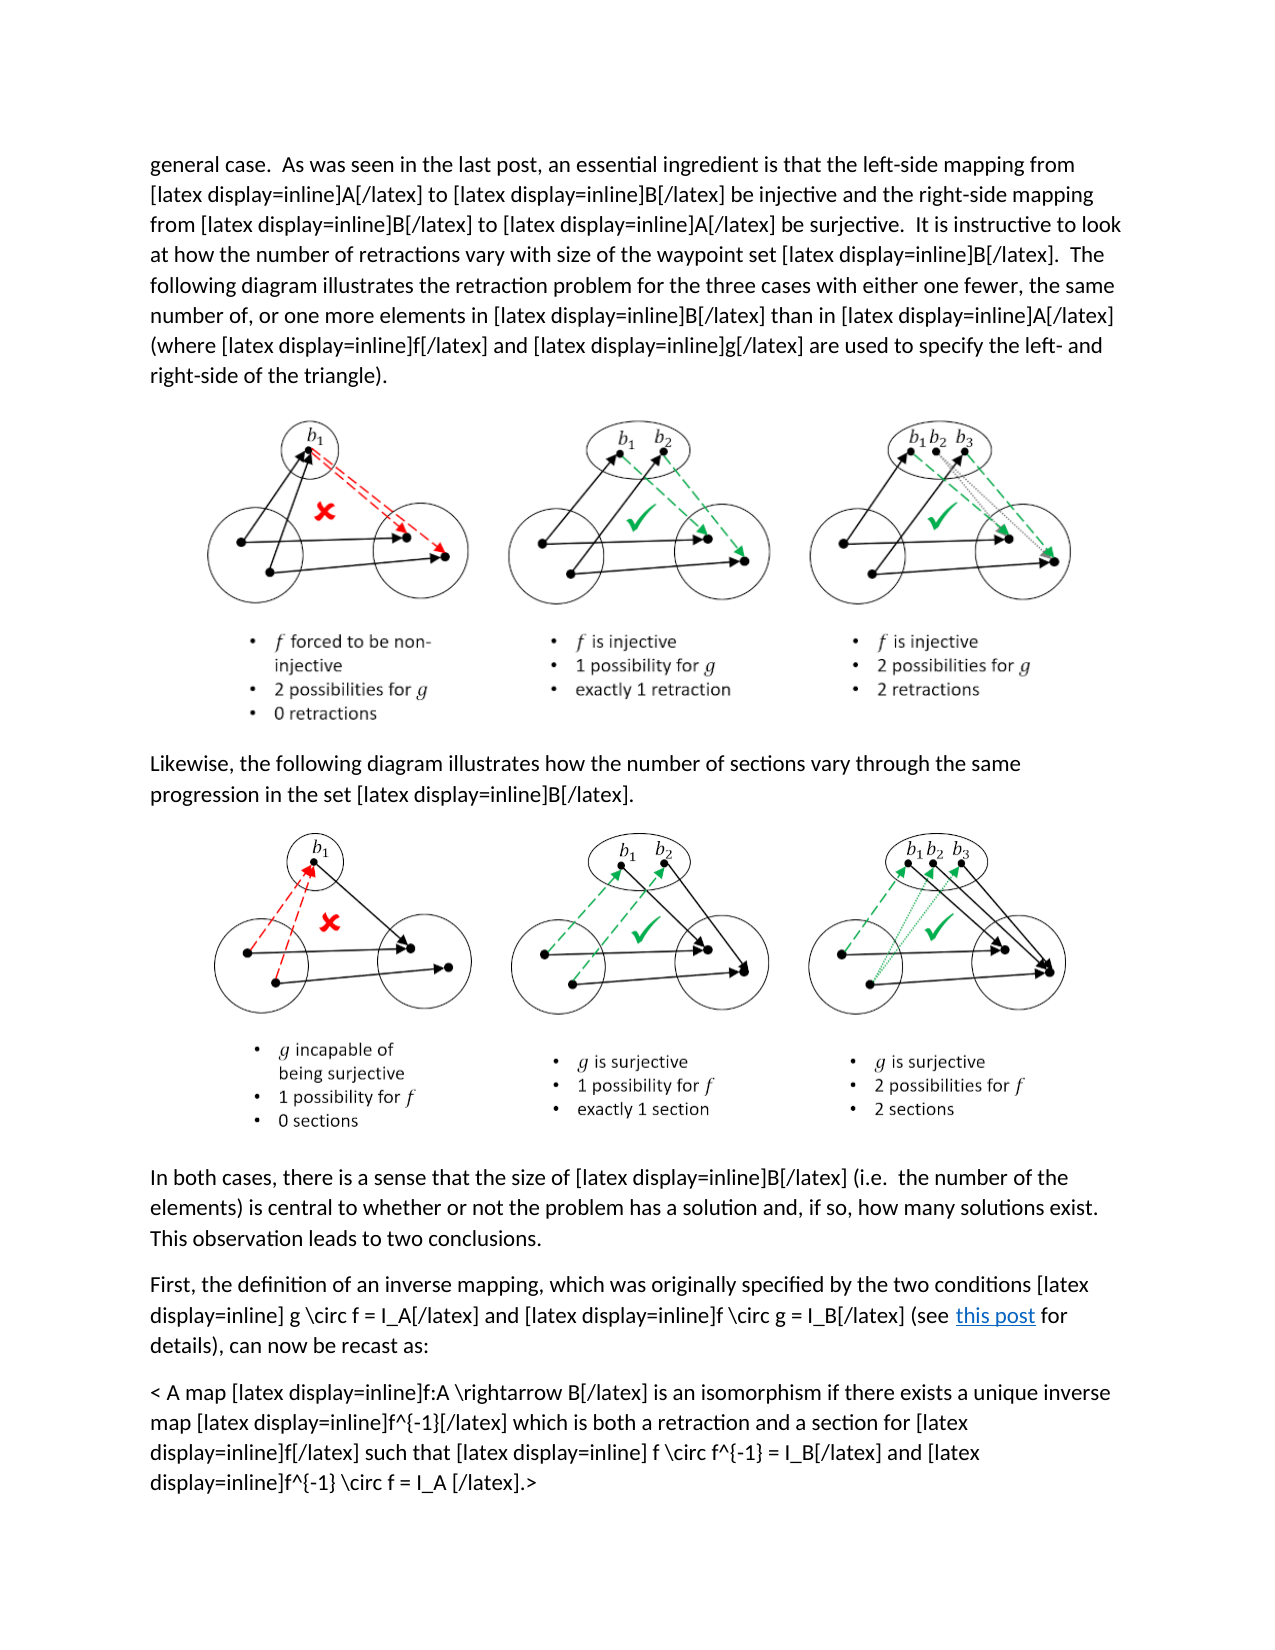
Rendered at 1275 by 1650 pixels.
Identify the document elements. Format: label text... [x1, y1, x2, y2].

text Likewise, the following diagram illustrates how the number of sections vary through the same progression in the set [latex display=inline]B[/latex]. [150, 749, 1125, 808]
picture [197, 408, 1078, 731]
text In both cases, there is a sense that the size of [latex display=inline]B[/latex] (i.e. the number of the elements) is central to whether or not the problem has a solution and, if so, how many solutions exist. This observation leads to two conclusions. [150, 1163, 1125, 1252]
picture [209, 826, 1066, 1145]
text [150, 150, 1125, 389]
text < A map [latex display=inline]f:A \rightarrow B[/latex] is an isomorphism if there exists a unique inverse map [latex display=inline]f^{-1}[/latex] which is both a retraction and a section for [latex display=inline]f[/latex] such that [latex display=inline] f \circ f^{-1} = I_B[/latex] and [latex display=inline]f^{-1} \circ f = I_A [/latex].> [150, 1378, 1125, 1497]
text First, the definition of an inverse mapping, which was originally specified by the two conditions [latex display=inline] g \circ f = I_A[/latex] and [latex display=inline]f \circ g = I_B[/latex] (see this post for details), can now be recast as: [150, 1271, 1125, 1359]
